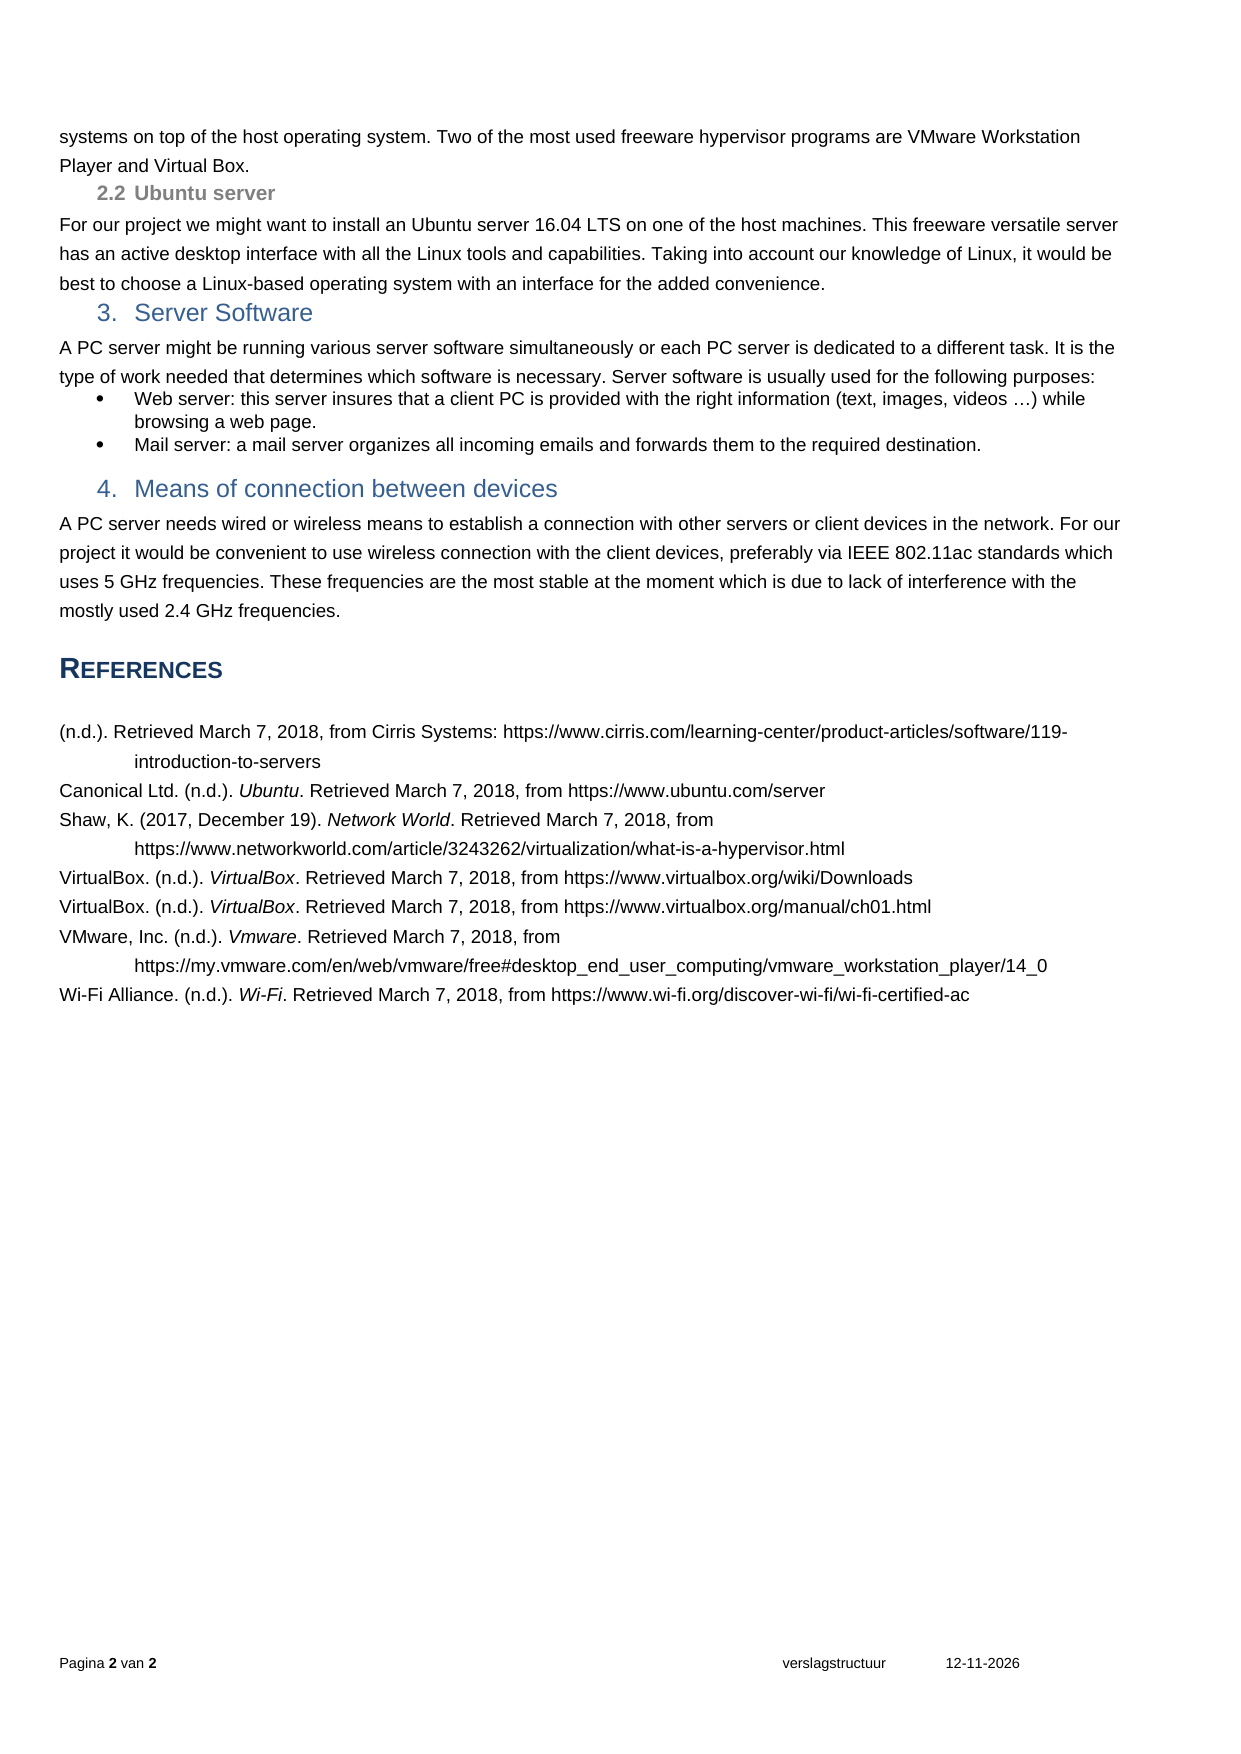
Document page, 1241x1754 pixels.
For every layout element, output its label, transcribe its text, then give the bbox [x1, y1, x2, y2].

list Web server: this server insures that a client PC is provided with the right information (text, images, videos …) while browsing a web page. [97, 387, 1122, 432]
list Mail server: a mail server organizes all incoming emails and forwards them to the required destination. [97, 434, 1122, 456]
text For our project we might want to install an Ubuntu server 16.04 LTS on one of the host machines. This freeware versatile server has an active desktop interface with all the Linux tools and capabilities. Taking into account our knowledge of Linux, it would be best to choose a Linux-based operating system with an interface for the added convenience. [59, 206, 1122, 294]
subtitle Server Software [97, 298, 1122, 327]
text A PC server needs wired or wireless means to establish a connection with other servers or client devices in the network. For our project it would be convenient to use wireless connection with the client devices, preferably via IEEE 802.11ac standards which uses 5 GHz frequencies. These frequencies are the most stable at the moment which is due to lack of interference with the mostly used 2.4 GHz frequencies. [59, 505, 1122, 622]
subtitle Ubuntu server [97, 181, 1122, 204]
subtitle Means of connection between devices [97, 474, 1122, 503]
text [59, 118, 1122, 176]
text A PC server might be running various server software simultaneously or each PC server is dedicated to a different task. It is the type of work needed that determines which software is necessary. Server software is usually used for the following purposes: [59, 329, 1122, 387]
